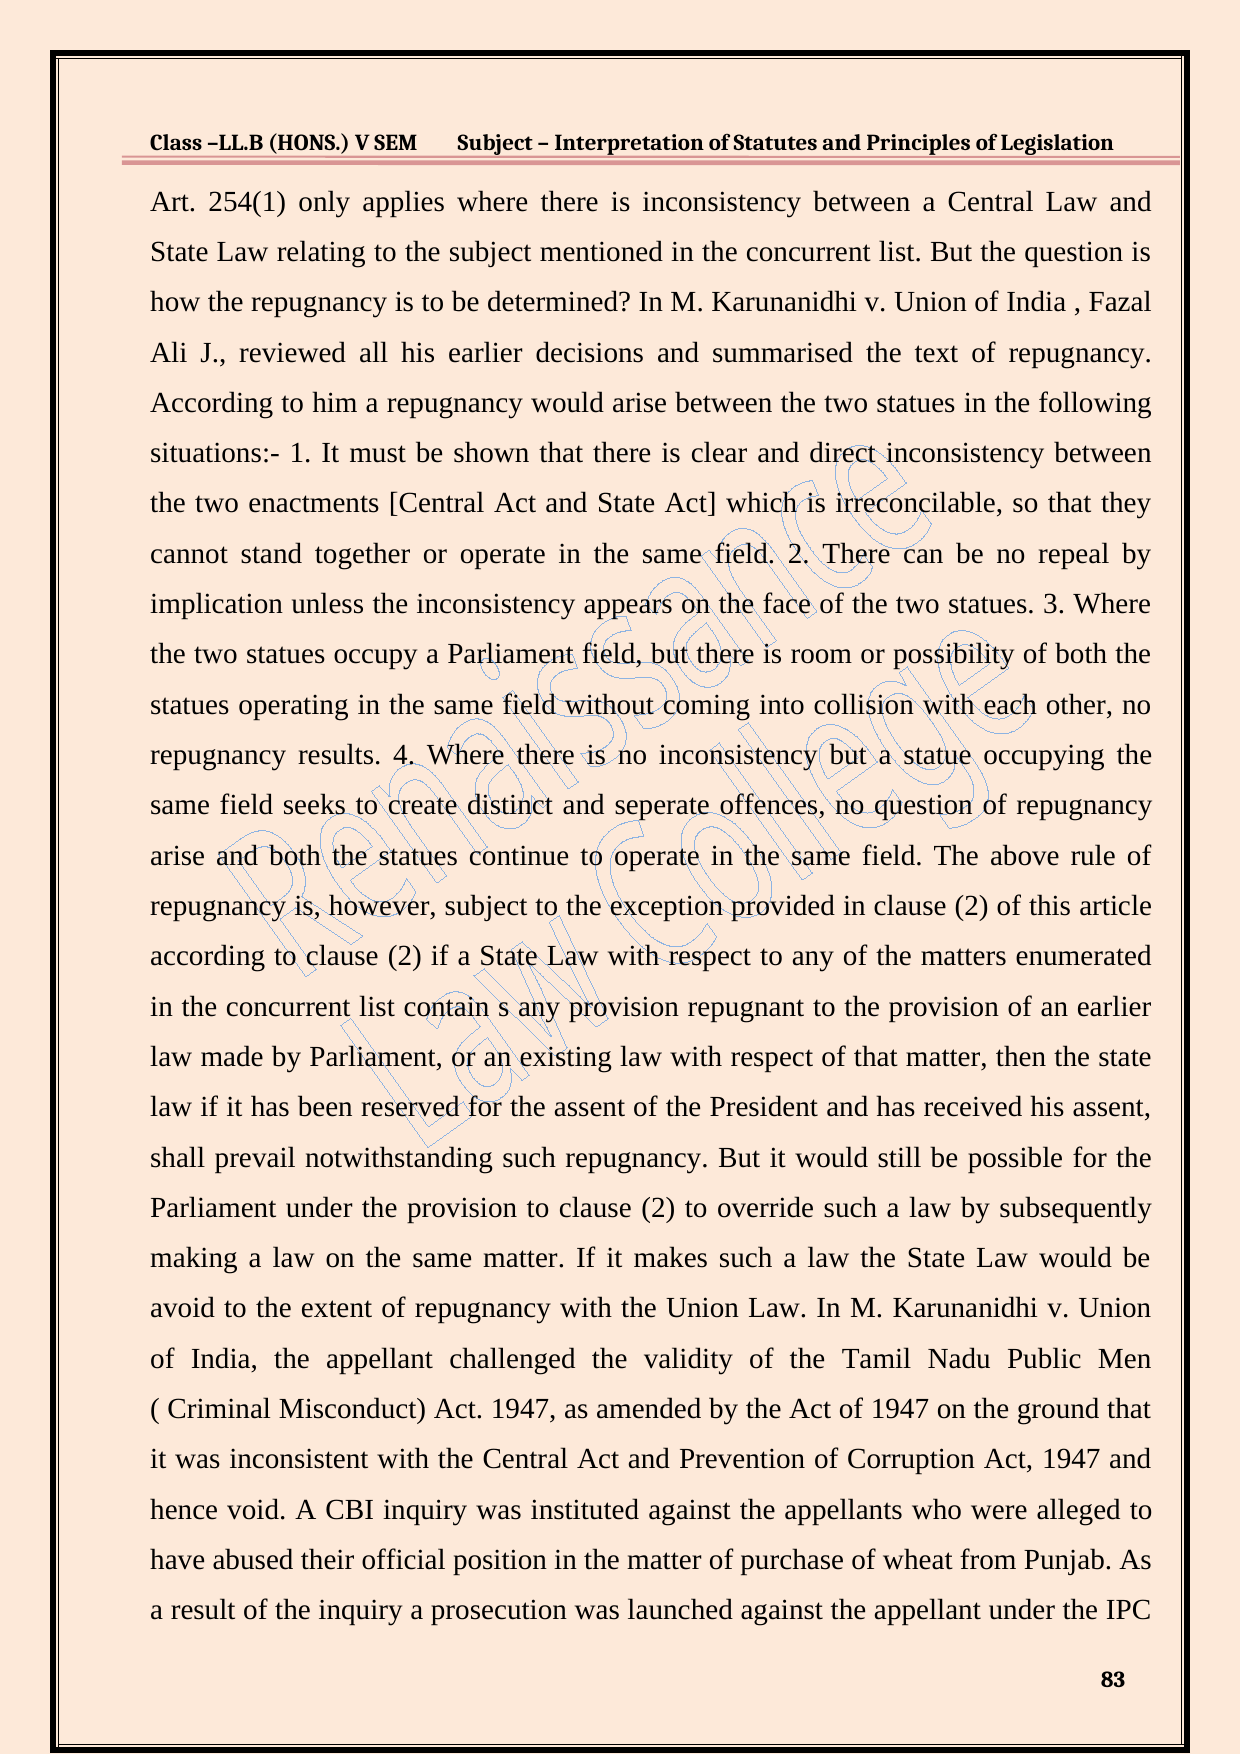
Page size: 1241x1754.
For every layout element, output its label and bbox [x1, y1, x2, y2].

text [150, 184, 1153, 1626]
